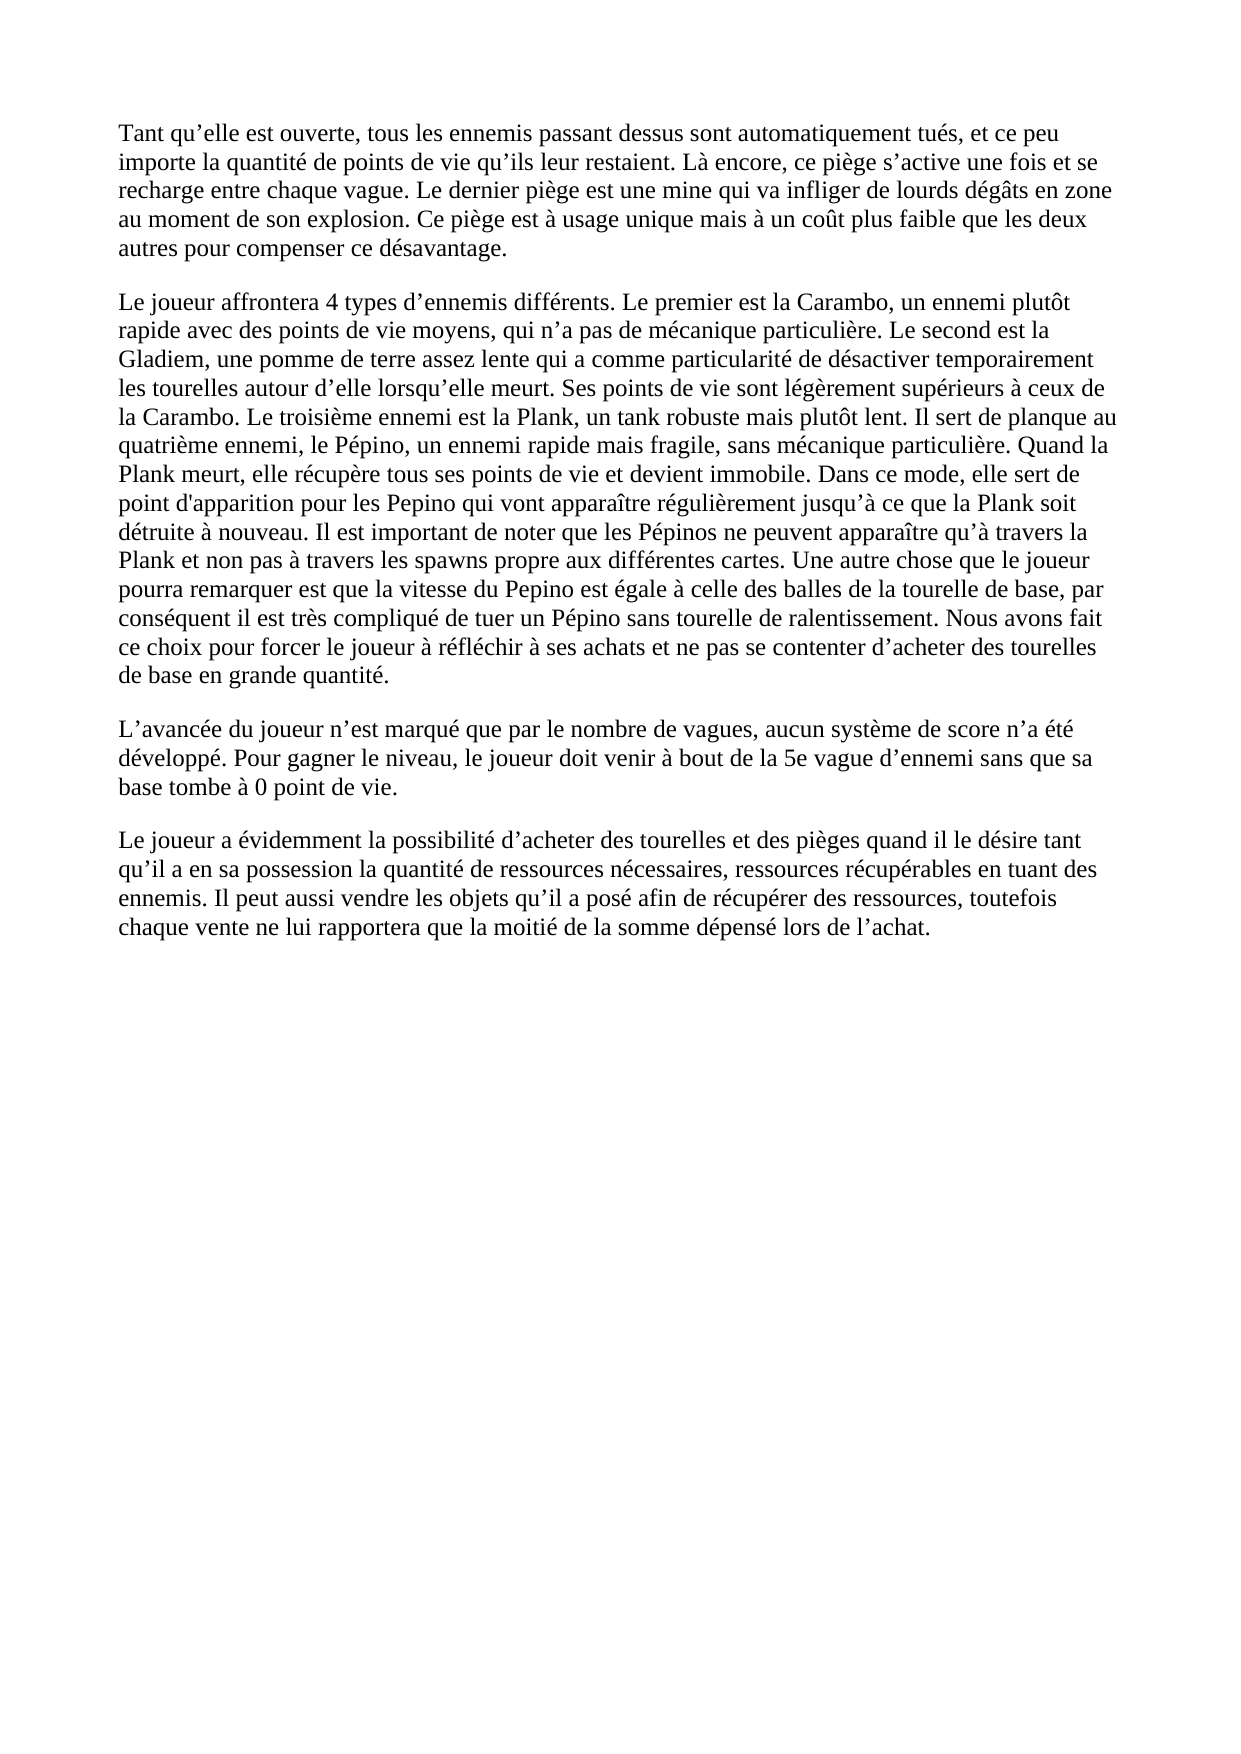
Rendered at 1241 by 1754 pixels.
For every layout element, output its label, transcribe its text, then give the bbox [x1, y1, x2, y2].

text L’avancée du joueur n’est marqué que par le nombre de vagues, aucun système de score n’a été développé. Pour gagner le niveau, le joueur doit venir à bout de la 5e vague d’ennemi sans que sa base tombe à 0 point de vie. [118, 714, 1122, 801]
text Le joueur affrontera 4 types d’ennemis différents. Le premier est la Carambo, un ennemi plutôt rapide avec des points de vie moyens, qui n’a pas de mécanique particulière. Le second est la Gladiem, une pomme de terre assez lente qui a comme particularité de désactiver temporairement les tourelles autour d’elle lorsqu’elle meurt. Ses points de vie sont légèrement supérieurs à ceux de la Carambo. Le troisième ennemi est la Plank, un tank robuste mais plutôt lent. Il sert de planque au quatrième ennemi, le Pépino, un ennemi rapide mais fragile, sans mécanique particulière. Quand la Plank meurt, elle récupère tous ses points de vie et devient immobile. Dans ce mode, elle sert de point d'apparition pour les Pepino qui vont apparaître régulièrement jusqu’à ce que la Plank soit détruite à nouveau. Il est important de noter que les Pépinos ne peuvent apparaître qu’à travers la Plank et non pas à travers les spawns propre aux différentes cartes. Une autre chose que le joueur pourra remarquer est que la vitesse du Pepino est égale à celle des balles de la tourelle de base, par conséquent il est très compliqué de tuer un Pépino sans tourelle de ralentissement. Nous avons fait ce choix pour forcer le joueur à réfléchir à ses achats et ne pas se contenter d’acheter des tourelles de base en grande quantité. [118, 287, 1122, 689]
text Le joueur a évidemment la possibilité d’acheter des tourelles et des pièges quand il le désire tant qu’il a en sa possession la quantité de ressources nécessaires, ressources récupérables en tuant des ennemis. Il peut aussi vendre les objets qu’il a posé afin de récupérer des ressources, toutefois chaque vente ne lui rapportera que la moitié de la somme dépensé lors de l’achat. [118, 826, 1122, 941]
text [118, 118, 1122, 262]
